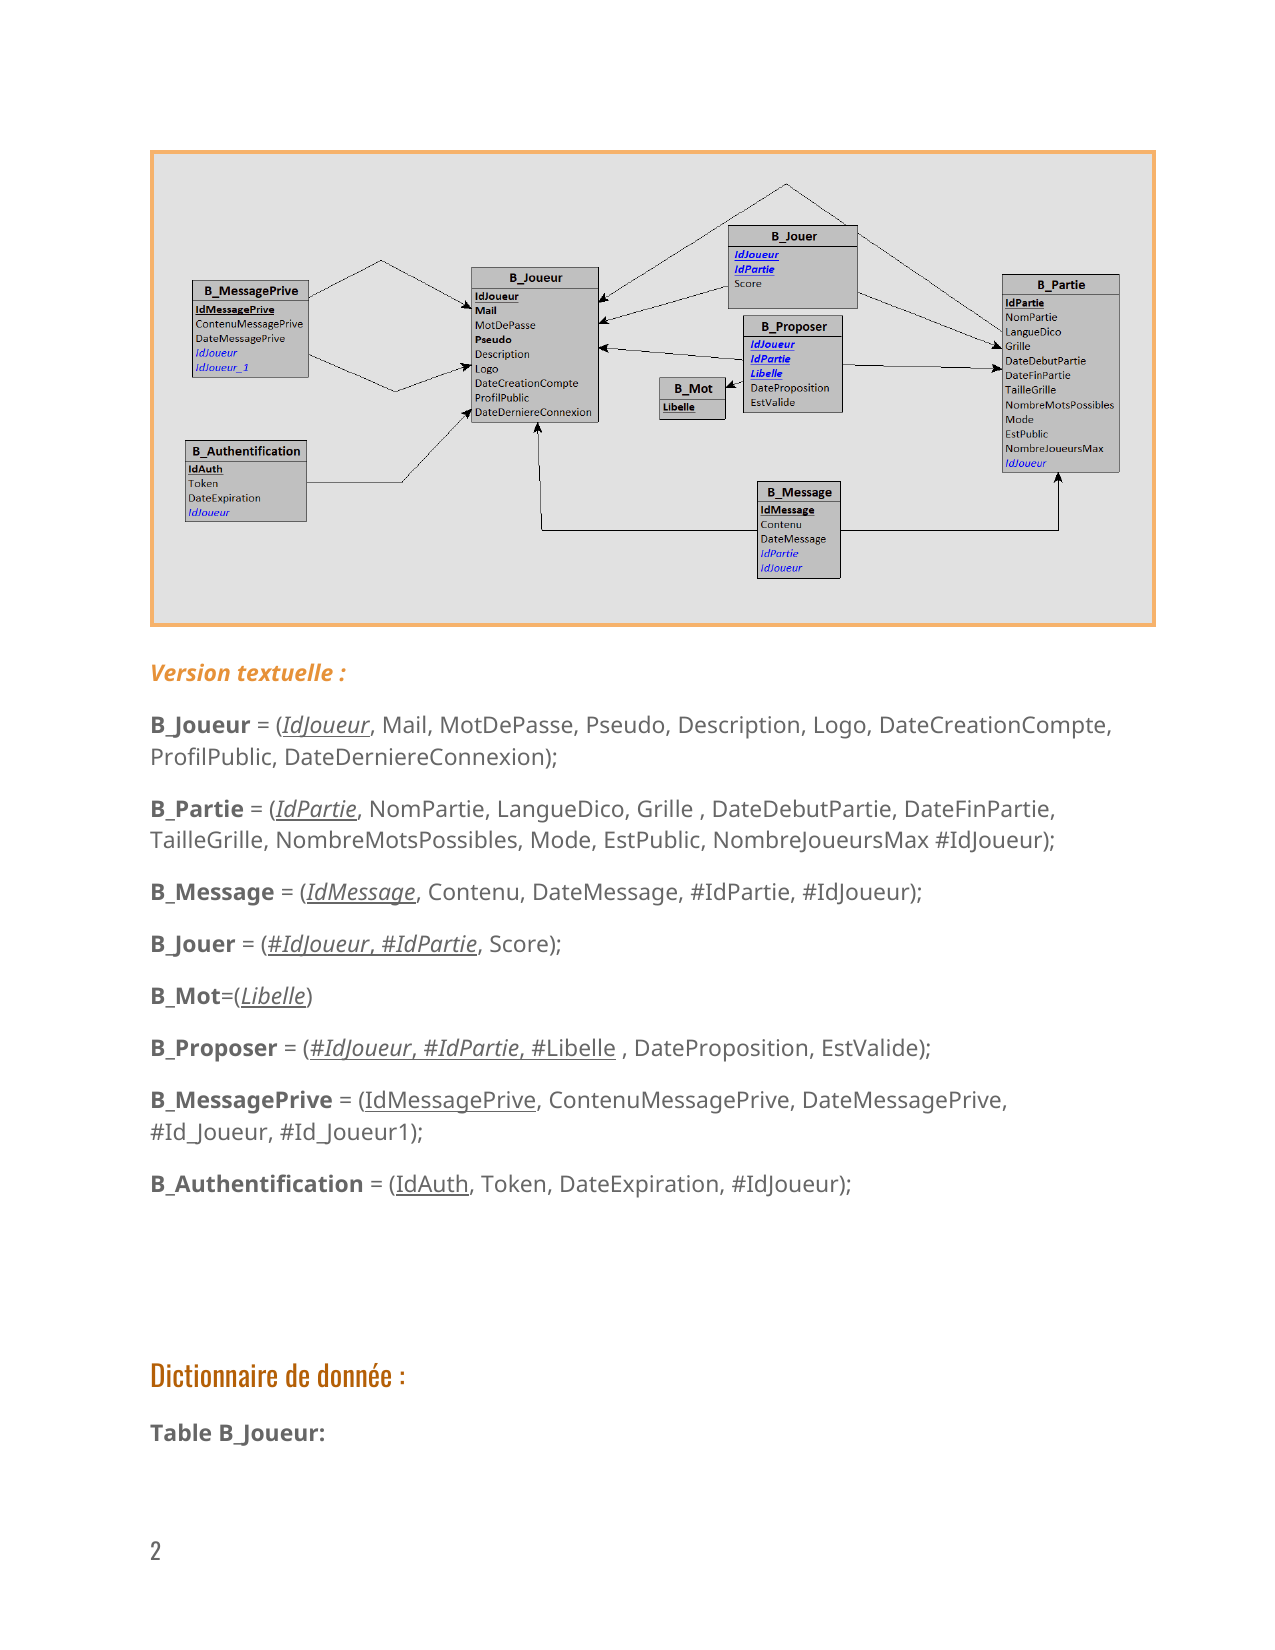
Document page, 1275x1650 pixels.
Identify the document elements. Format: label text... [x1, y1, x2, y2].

text B_Mot=(Libelle) [150, 980, 1125, 1011]
picture [154, 154, 1152, 623]
text B_Authentification = (IdAuth, Token, DateExpiration, #IdJoueur); [150, 1168, 1125, 1199]
text B_Partie = (IdPartie, NomPartie, LangueDico, Grille , DateDebutPartie, DateFinPartie, TailleGrille, NombreMotsPossibles, Mode, EstPublic, NombreJoueursMax #IdJoueur); [150, 793, 1125, 855]
subtitle Dictionnaire de donnée : [150, 1353, 1125, 1396]
text B_MessagePrive = (IdMessagePrive, ContenuMessagePrive, DateMessagePrive, #Id_Joueur, #Id_Joueur1); [150, 1084, 1125, 1147]
text B_Proposer = (#IdJoueur, #IdPartie, #Libelle , DateProposition, EstValide); [150, 1032, 1125, 1063]
text B_Joueur = (IdJoueur, Mail, MotDePasse, Pseudo, Description, Logo, DateCreationCompte, ProfilPublic, DateDerniereConnexion); [150, 709, 1125, 772]
text B_Message = (IdMessage, Contenu, DateMessage, #IdPartie, #IdJoueur); [150, 876, 1125, 907]
text Table B_Joueur: [150, 1417, 1125, 1448]
text B_Jouer = (#IdJoueur, #IdPartie, Score); [150, 928, 1125, 959]
text Version textuelle : [150, 657, 1125, 688]
